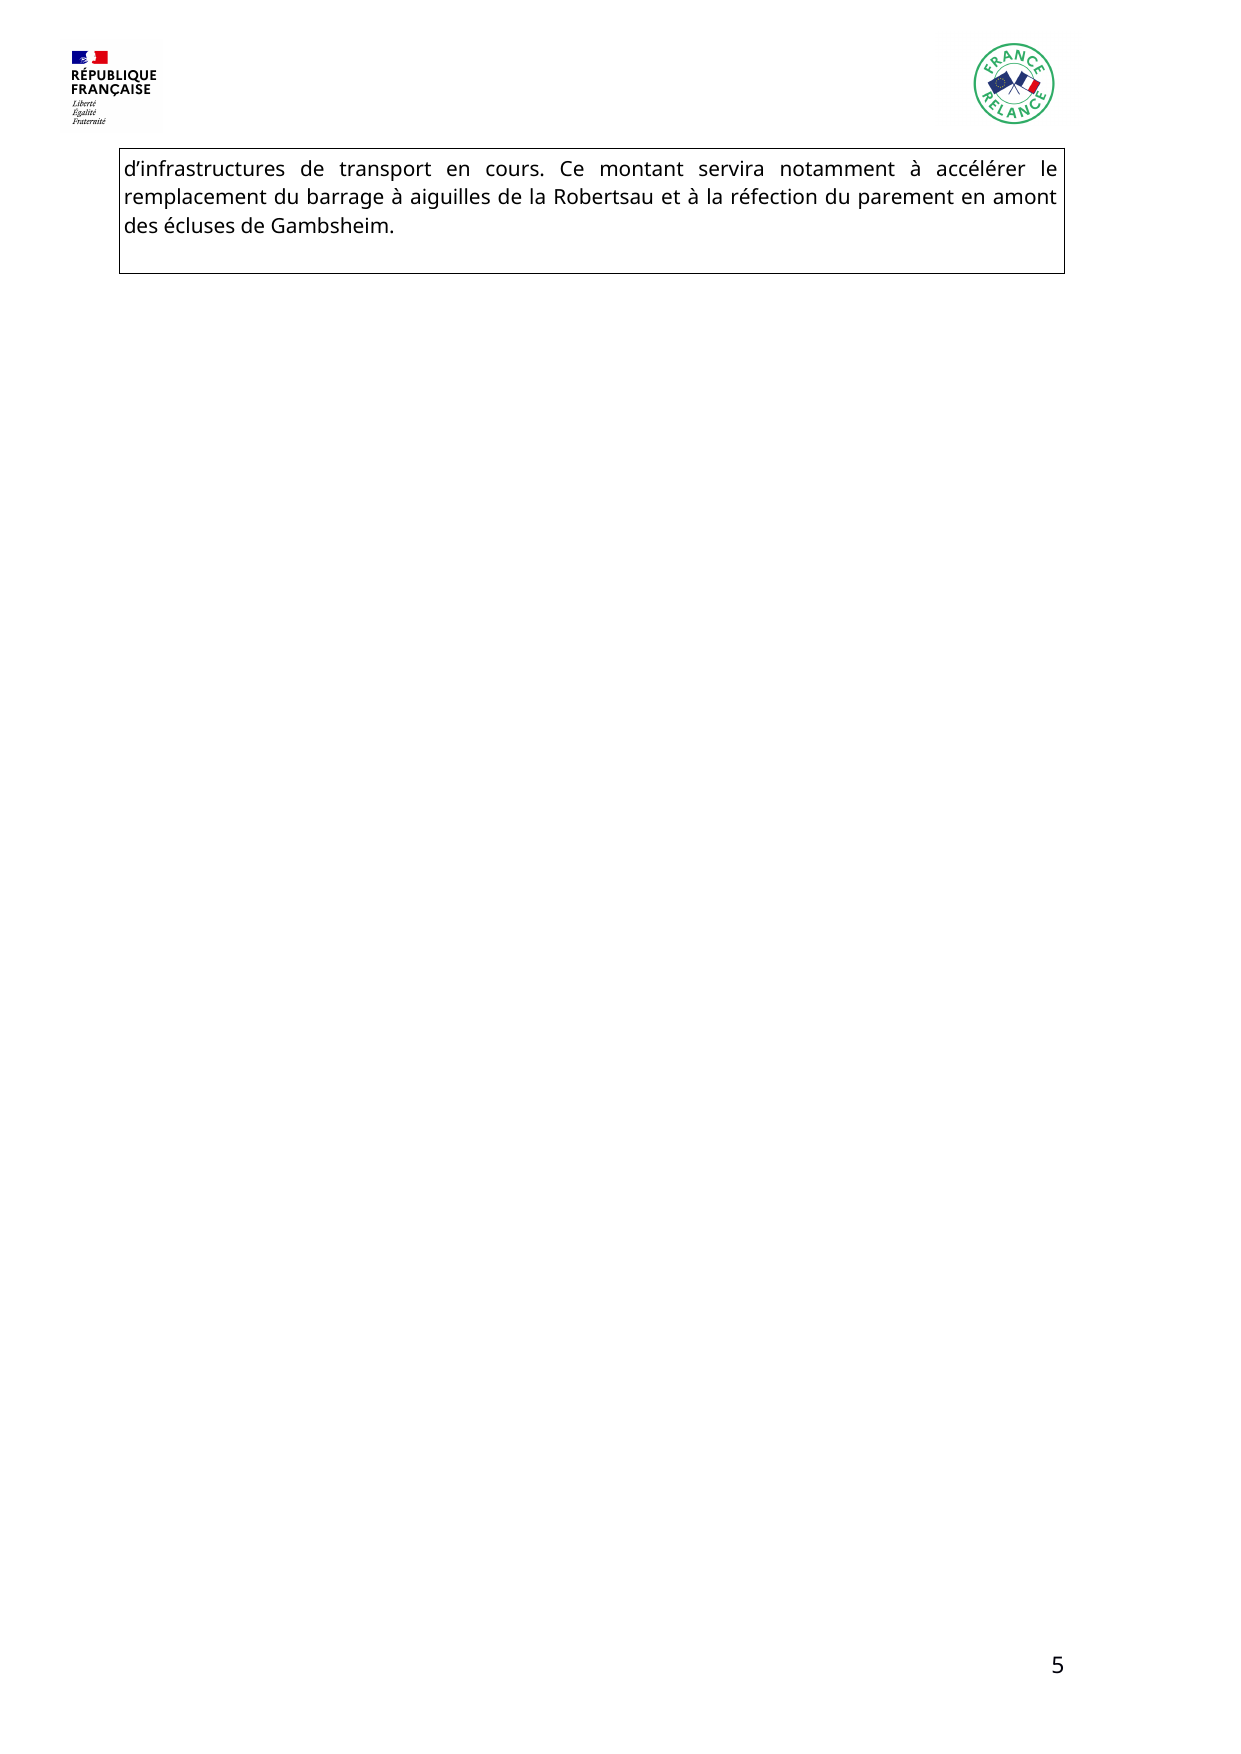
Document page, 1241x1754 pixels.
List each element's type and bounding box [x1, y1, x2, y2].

picture [935, 31, 1082, 126]
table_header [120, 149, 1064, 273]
picture [60, 39, 163, 133]
